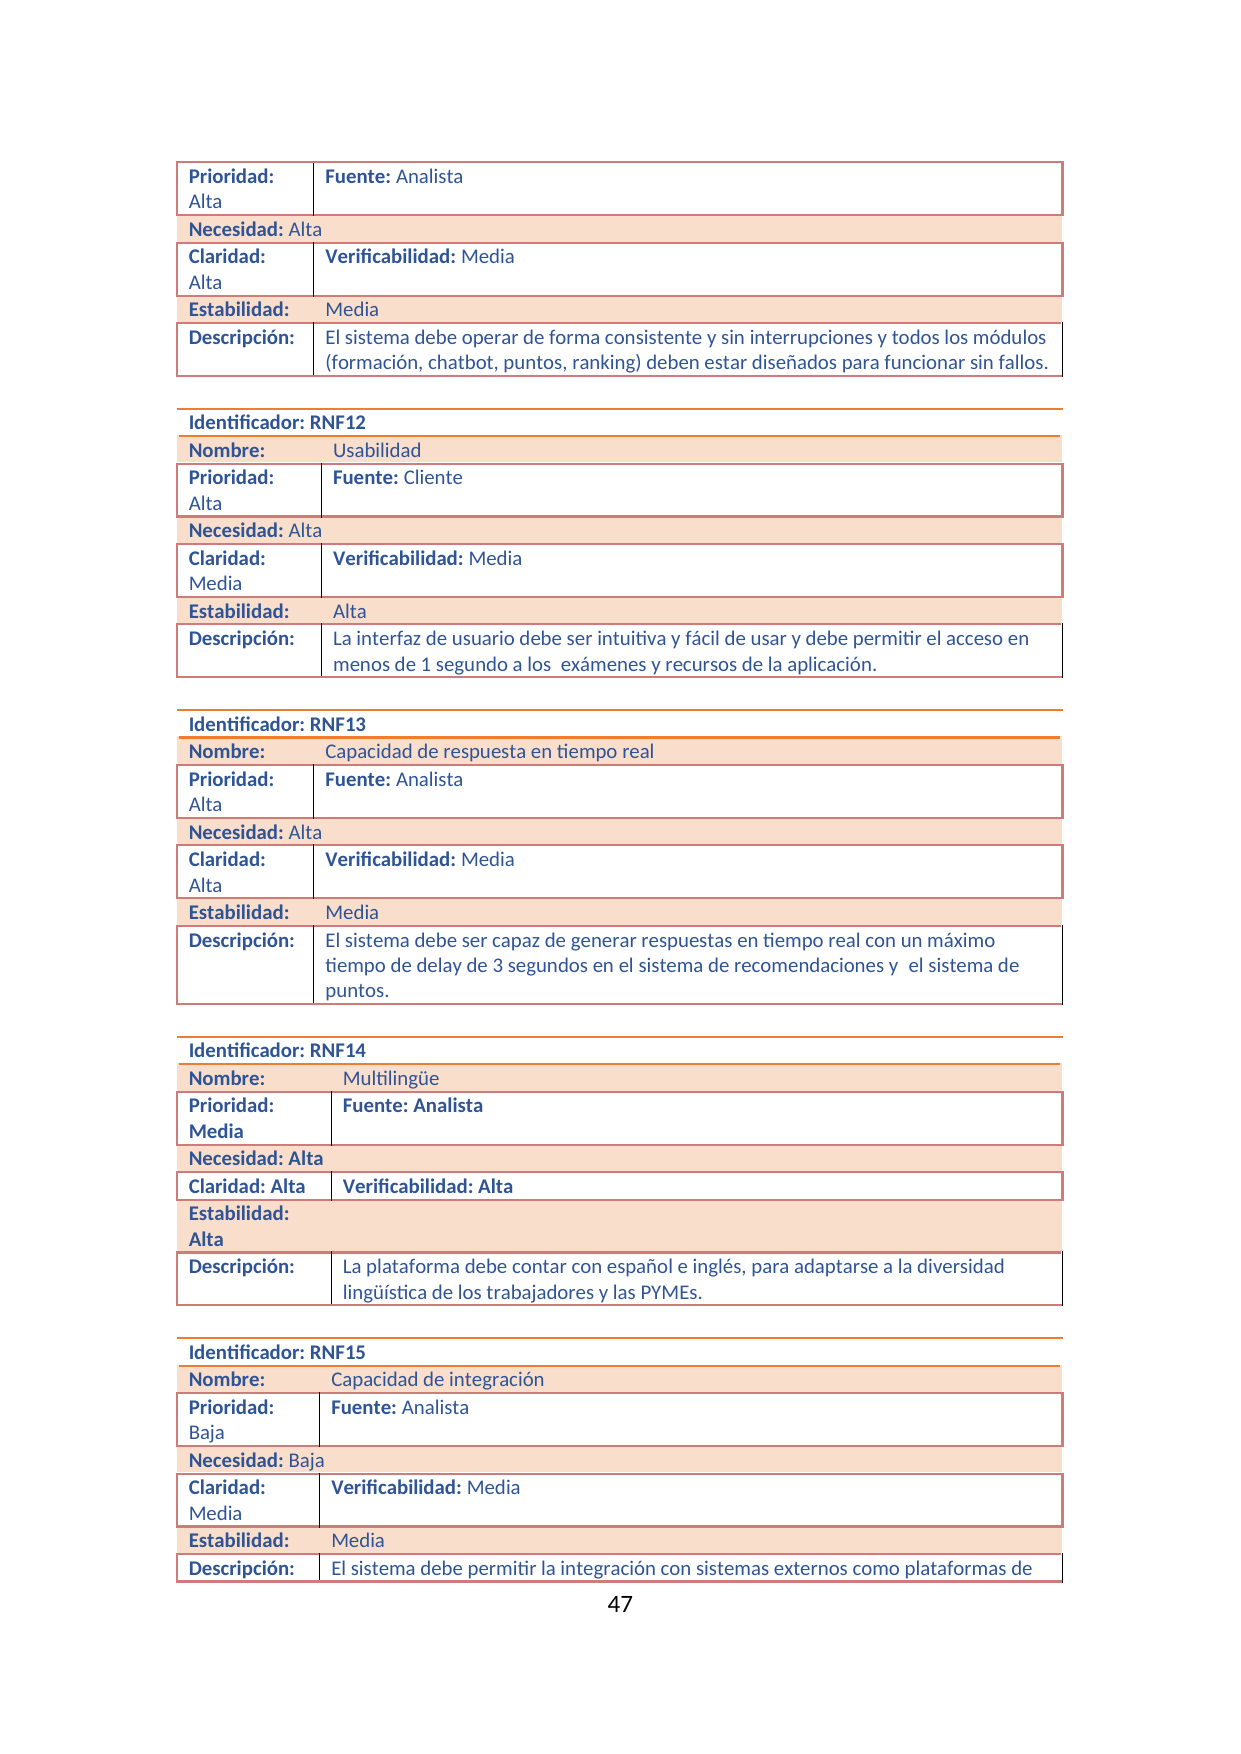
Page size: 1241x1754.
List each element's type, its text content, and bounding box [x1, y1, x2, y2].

table_cell El sistema debe ser capaz de generar respuestas en tiempo real con un máximo tiempo de delay de 3 segundos en el sistema de recomendaciones y el sistema de puntos. [314, 925, 1062, 1003]
table_cell Verificabilidad: Media [320, 1475, 1061, 1525]
table_header Identificador: RNF13 [177, 711, 1062, 736]
table_cell Descripción: [178, 927, 313, 1003]
table_cell Prioridad: Alta [178, 465, 321, 515]
table_cell Claridad: Alta [178, 1173, 331, 1198]
table_cell Nombre: [177, 1365, 320, 1392]
table_header Identificador: RNF14 [177, 1038, 1062, 1063]
table_cell Multilingüe [331, 1063, 1062, 1091]
table_cell Capacidad de respuesta en tiempo real [314, 736, 1062, 764]
table_header Identificador: RNF12 [177, 410, 1062, 435]
table_cell Estabilidad: [177, 598, 322, 623]
table_cell Capacidad de integración [320, 1365, 1062, 1392]
table_cell Estabilidad: [177, 297, 314, 322]
table_cell Media [320, 1528, 1062, 1553]
table_cell Verificabilidad: Media [322, 545, 1061, 596]
table_cell Necesidad: Alta [177, 518, 1062, 543]
table_cell La plataforma debe contar con español e inglés, para adaptarse a la diversidad lingüística de los trabajadores y las PYMEs. [332, 1251, 1062, 1304]
table_cell Estabilidad: Alta [177, 1201, 331, 1251]
table_cell Estabilidad: [177, 899, 314, 925]
table_cell Estabilidad: [177, 1528, 320, 1553]
table_cell Verificabilidad: Media [314, 846, 1061, 897]
table_cell Necesidad: Alta [177, 216, 1062, 242]
table_cell Nombre: [177, 435, 322, 462]
table_cell Nombre: [177, 1063, 331, 1091]
table_cell Descripción: [178, 1555, 319, 1580]
table_cell El sistema debe operar de forma consistente y sin interrupciones y todos los módulos (formación, chatbot, puntos, ranking) deben estar diseñados para funcionar sin fallos. [314, 322, 1062, 375]
table_cell Usabilidad [322, 435, 1062, 462]
table_cell Fuente: Cliente [322, 465, 1061, 515]
table_cell Necesidad: Baja [177, 1447, 1062, 1472]
table_cell Fuente: Analista [332, 1093, 1061, 1143]
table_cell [320, 1553, 1062, 1580]
table_cell Alta [322, 598, 1062, 623]
table_cell Descripción: [178, 625, 321, 676]
table_cell Descripción: [178, 324, 313, 375]
table_cell Necesidad: Alta [177, 1146, 1062, 1171]
table_cell Fuente: Analista [314, 766, 1061, 817]
table_cell Prioridad: Media [178, 1093, 331, 1143]
table_cell Necesidad: Alta [177, 819, 1062, 844]
table_cell Verificabilidad: Media [314, 244, 1061, 294]
table_cell Verificabilidad: Alta [332, 1173, 1061, 1198]
table_cell La interfaz de usuario debe ser intuitiva y fácil de usar y debe permitir el acceso en menos de 1 segundo a los exámenes y recursos de la aplicación. [322, 623, 1062, 676]
table_cell Nombre: [177, 736, 314, 764]
table_cell Fuente: Analista [314, 163, 1061, 214]
table_cell Media [314, 899, 1062, 925]
table_header Identificador: RNF15 [177, 1339, 1062, 1364]
table_cell Claridad: Alta [178, 244, 313, 294]
table_cell Fuente: Analista [320, 1394, 1061, 1445]
table_cell Media [314, 297, 1062, 322]
table_cell [331, 1201, 1062, 1251]
table_cell Claridad: Media [178, 545, 321, 596]
table_cell Descripción: [178, 1254, 331, 1304]
table_cell Prioridad: Alta [178, 163, 313, 214]
table_cell Prioridad: Alta [178, 766, 313, 817]
table_cell Prioridad: Baja [178, 1394, 319, 1445]
table_cell Claridad: Media [178, 1475, 319, 1525]
table_cell Claridad: Alta [178, 846, 313, 897]
